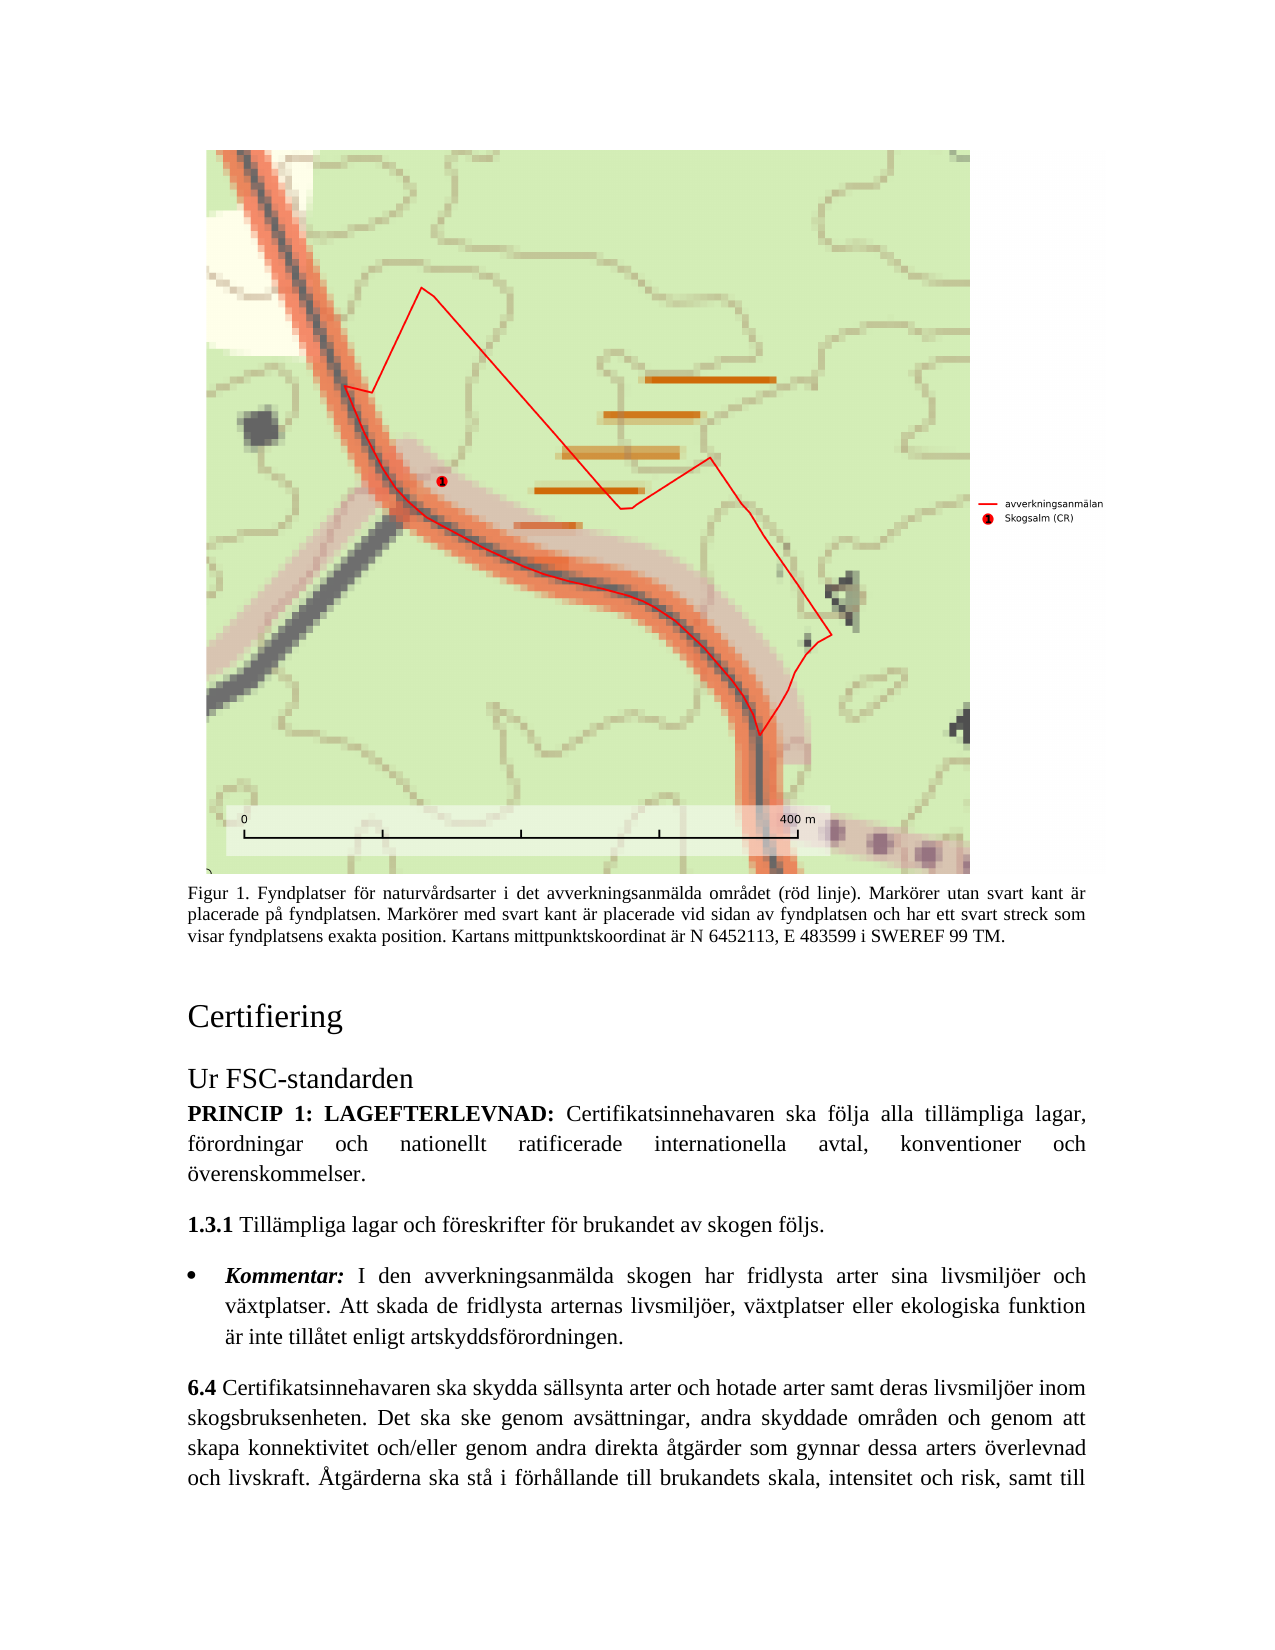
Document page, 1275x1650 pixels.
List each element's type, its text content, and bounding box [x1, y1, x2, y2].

subtitle Ur FSC-standarden [187, 1061, 1087, 1095]
text PRINCIP 1: LAGEFTERLEVNAD: Certifikatsinnehavaren ska följa alla tillämpliga lagar, förordningar och nationellt ratificerade internationella avtal, konventioner och överenskommelser. [187, 1100, 1087, 1187]
subtitle Certifiering [187, 996, 1087, 1035]
text 1.3.1 Tillämpliga lagar och föreskrifter för brukandet av skogen följs. [187, 1211, 1087, 1238]
text Figur 1. Fyndplatser för naturvårdsarter i det avverkningsanmälda området (röd linje). Markörer utan svart kant är placerade på fyndplatsen. Markörer med svart kant är placerade vid sidan av fyndplatsen och har ett svart streck som visar fyndplatsens exakta position. Kartans mittpunktskoordinat är N 6452113, E 483599 i SWEREF 99 TM. [187, 882, 1087, 946]
list Kommentar: I den avverkningsanmälda skogen har fridlysta arter sina livsmiljöer och växtplatser. Att skada de fridlysta arternas livsmiljöer, växtplatser eller ekologiska funktion är inte tillåtet enligt artskyddsförordningen. [187, 1262, 1087, 1349]
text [187, 1374, 1087, 1491]
picture [206, 150, 1107, 874]
